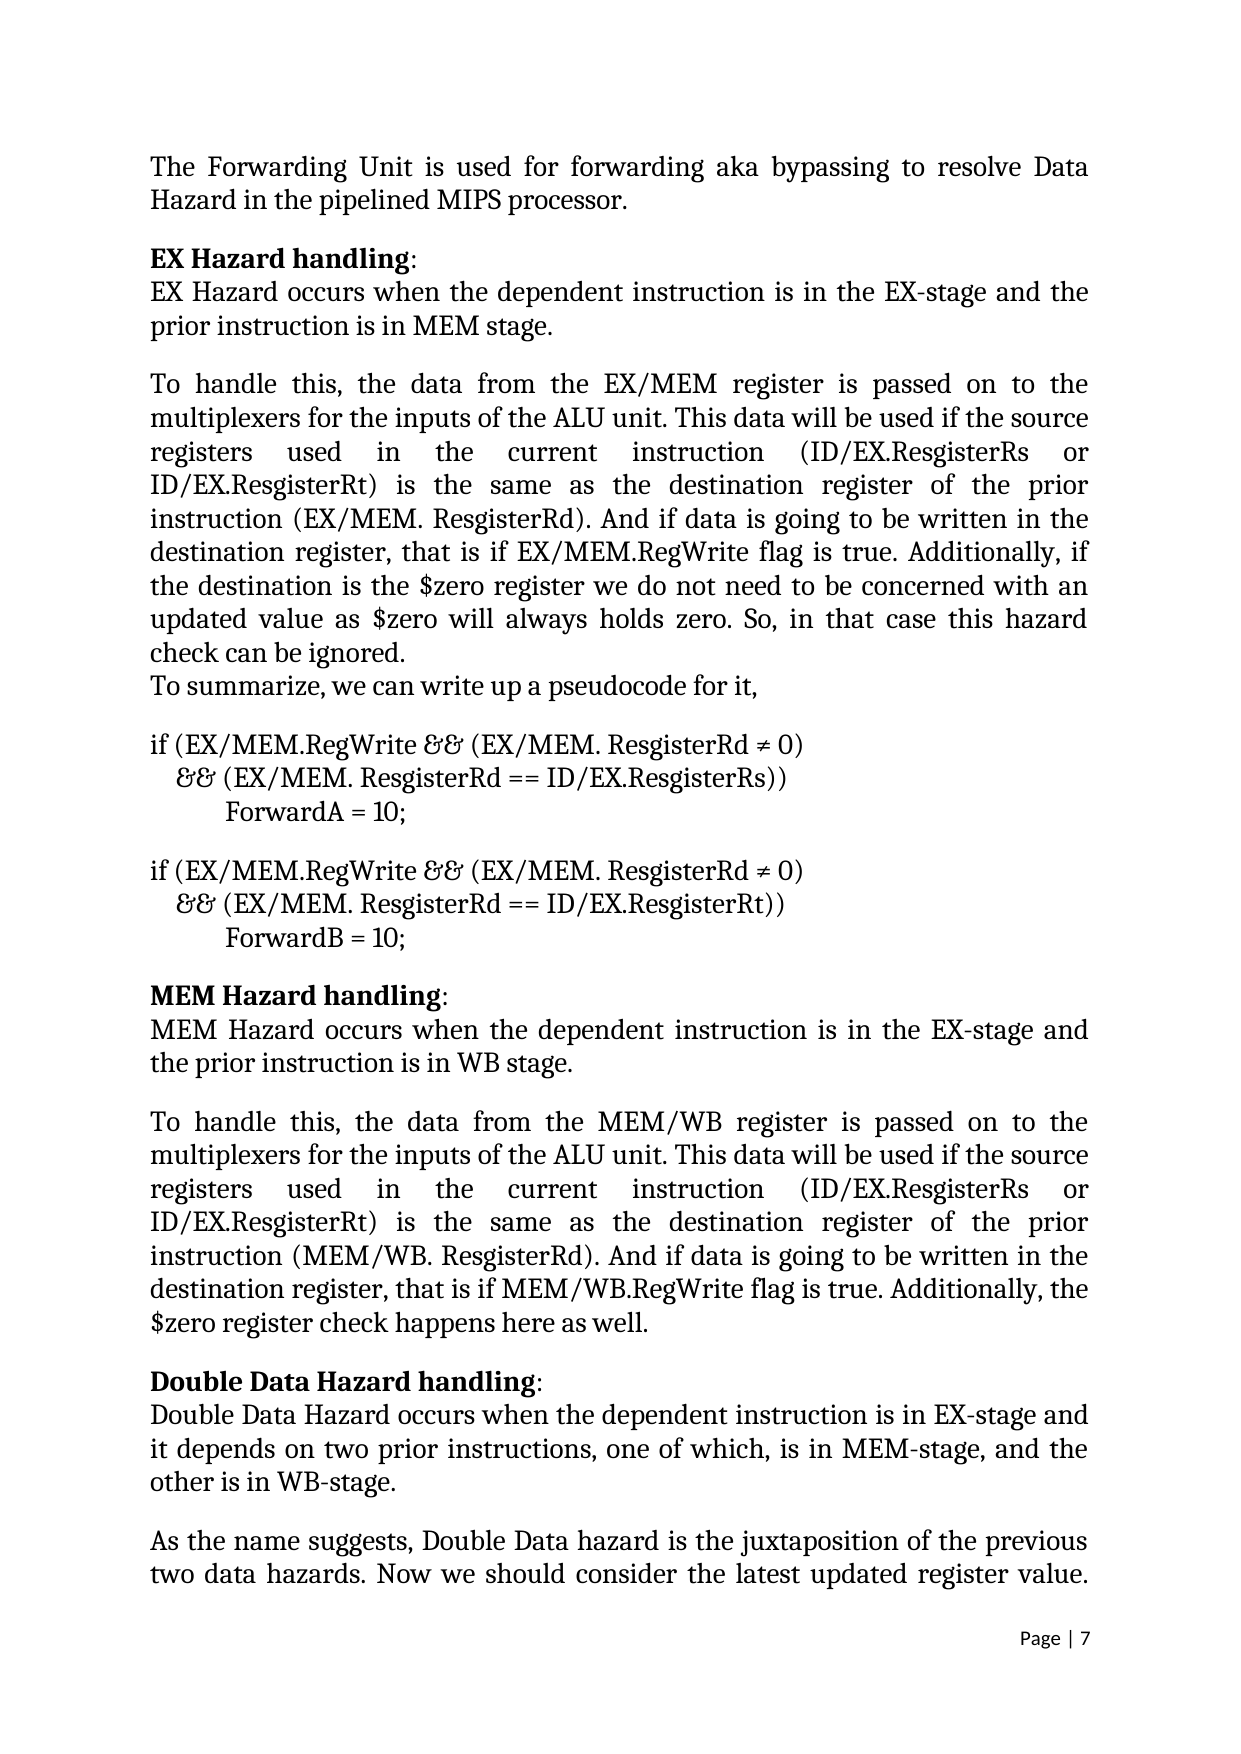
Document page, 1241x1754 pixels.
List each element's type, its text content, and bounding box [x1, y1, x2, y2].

text MEM Hazard handling: [150, 979, 1090, 1013]
text if (EX/MEM.RegWrite && (EX/MEM. ResgisterRd ≠ 0) [150, 854, 1090, 887]
text The Forwarding Unit is used for forwarding aka bypassing to resolve Data Hazard in the pipelined MIPS processor. [150, 150, 1090, 217]
text Double Data Hazard handling: [150, 1365, 1090, 1398]
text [150, 1524, 1090, 1591]
text ForwardA = 10; [150, 795, 1090, 829]
text ForwardB = 10; [150, 921, 1090, 954]
text if (EX/MEM.RegWrite && (EX/MEM. ResgisterRd ≠ 0) [150, 728, 1090, 762]
text && (EX/MEM. ResgisterRd == ID/EX.ResgisterRs)) [150, 762, 1090, 795]
text To handle this, the data from the EX/MEM register is passed on to the multiplexers for the inputs of the ALU unit. This data will be used if the source registers used in the current instruction (ID/EX.ResgisterRs or ID/EX.ResgisterRt) is the same as the destination register of the prior instruction (EX/MEM. ResgisterRd). And if data is going to be written in the destination register, that is if EX/MEM.RegWrite flag is true. Additionally, if the destination is the $zero register we do not need to be concerned with an updated value as $zero will always holds zero. So, in that case this hazard check can be ignored. [150, 368, 1090, 669]
text To summarize, we can write up a pseudocode for it, [150, 669, 1090, 703]
text MEM Hazard occurs when the dependent instruction is in the EX-stage and the prior instruction is in WB stage. [150, 1013, 1090, 1080]
text Double Data Hazard occurs when the dependent instruction is in EX-stage and it depends on two prior instructions, one of which, is in MEM-stage, and the other is in WB-stage. [150, 1398, 1090, 1499]
text To handle this, the data from the MEM/WB register is passed on to the multiplexers for the inputs of the ALU unit. This data will be used if the source registers used in the current instruction (ID/EX.ResgisterRs or ID/EX.ResgisterRt) is the same as the destination register of the prior instruction (MEM/WB. ResgisterRd). And if data is going to be written in the destination register, that is if MEM/WB.RegWrite flag is true. Additionally, the $zero register check happens here as well. [150, 1105, 1090, 1340]
text && (EX/MEM. ResgisterRd == ID/EX.ResgisterRt)) [150, 887, 1090, 921]
text EX Hazard occurs when the dependent instruction is in the EX-stage and the prior instruction is in MEM stage. [150, 276, 1090, 343]
text EX Hazard handling: [150, 242, 1090, 276]
